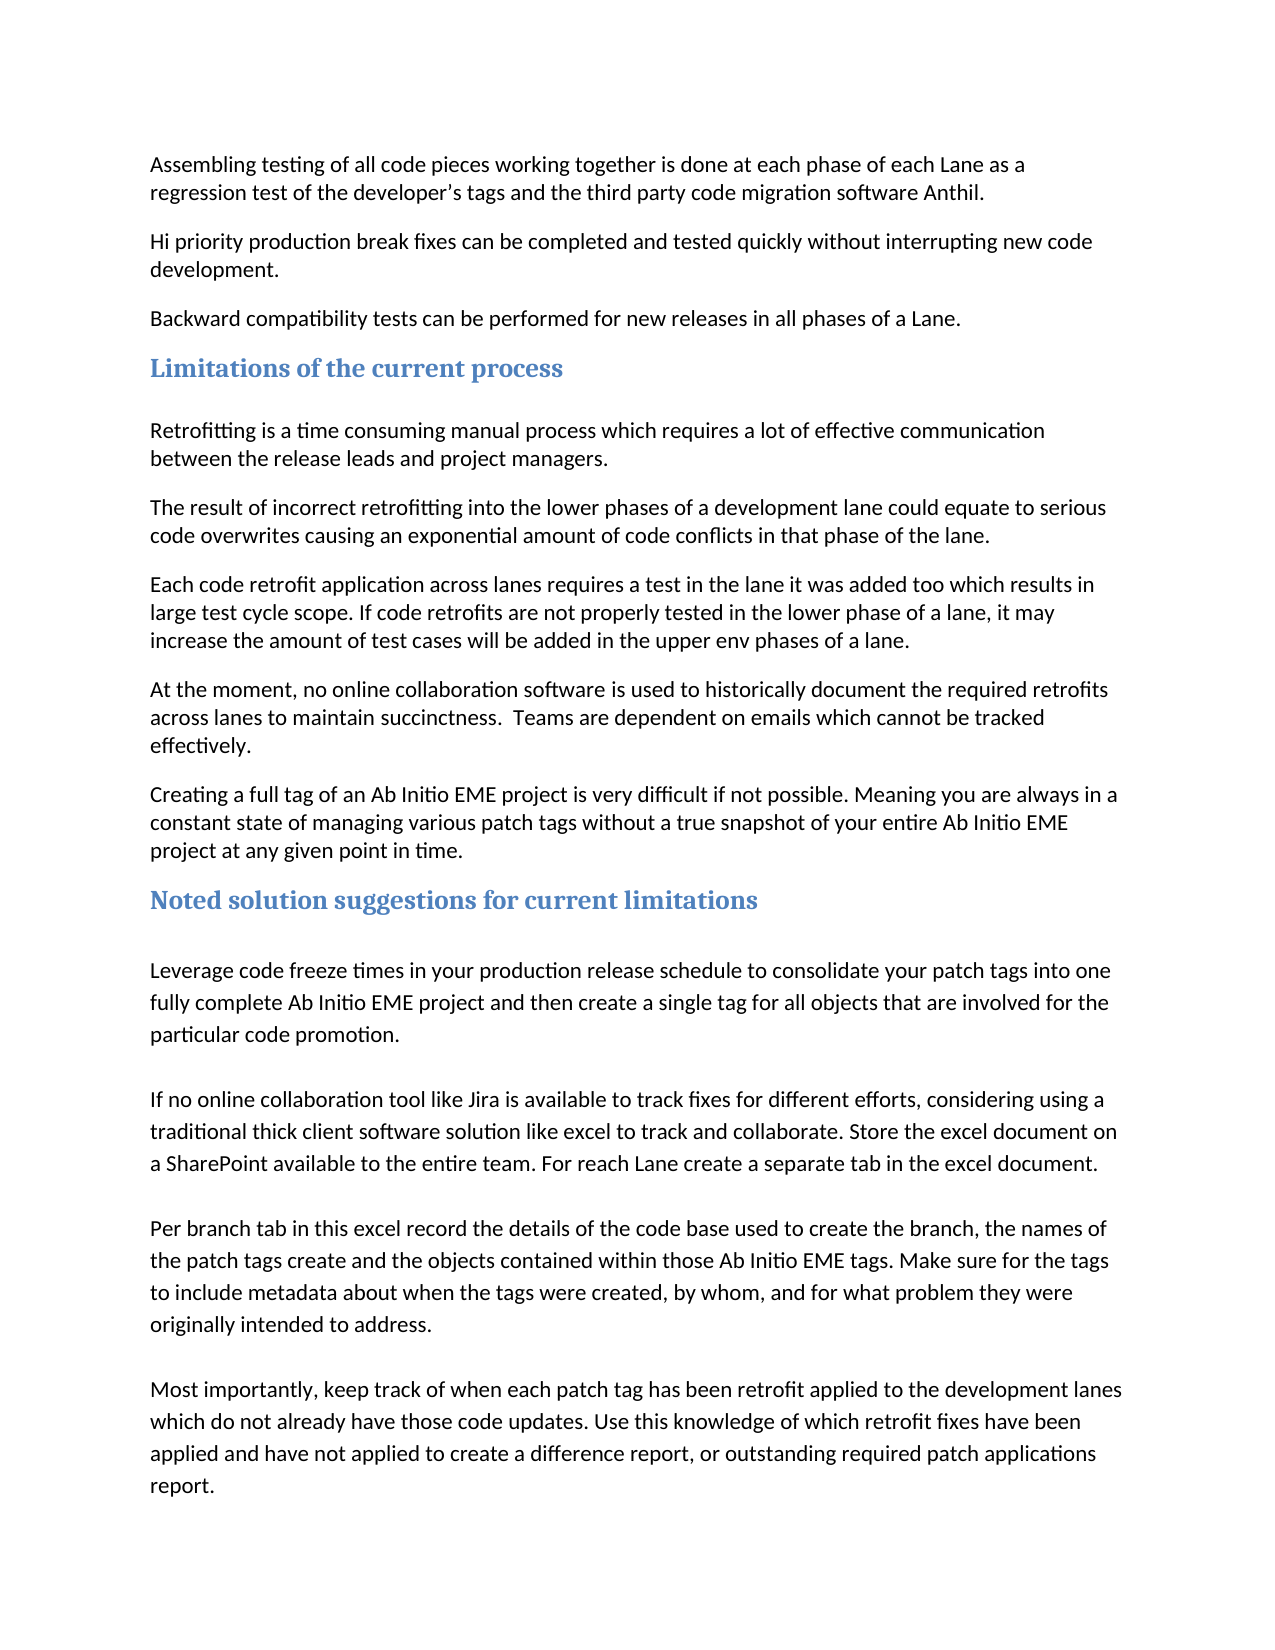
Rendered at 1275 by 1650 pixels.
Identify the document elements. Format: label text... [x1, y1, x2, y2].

subtitle Limitations of the current process [150, 353, 1125, 384]
text The result of incorrect retrofitting into the lower phases of a development lane could equate to serious code overwrites causing an exponential amount of code conflicts in that phase of the lane. [150, 493, 1125, 549]
text Assembling testing of all code pieces working together is done at each phase of each Lane as a regression test of the developer’s tags and the third party code migration software Anthil. [150, 150, 1125, 206]
subtitle Noted solution suggestions for current limitations [150, 885, 1125, 952]
text At the moment, no online collaboration software is used to historically document the required retrofits across lanes to maintain succinctness. Teams are dependent on emails which cannot be tracked effectively. [150, 675, 1125, 759]
text Retrofitting is a time consuming manual process which requires a lot of effective communication between the release leads and project managers. [150, 388, 1125, 472]
text Leverage code freeze times in your production release schedule to consolidate your patch tags into one fully complete Ab Initio EME project and then create a single tag for all objects that are involved for the particular code promotion. If no online collaboration tool like Jira is available to track fixes for different efforts, considering using a traditional thick client software solution like excel to track and collaborate. Store the excel document on a SharePoint available to the entire team. For reach Lane create a separate tab in the excel document. Per branch tab in this excel record the details of the code base used to create the branch, the names of the patch tags create and the objects contained within those Ab Initio EME tags. Make sure for the tags to include metadata about when the tags were created, by whom, and for what problem they were originally intended to address. Most importantly, keep track of when each patch tag has been retrofit applied to the development lanes which do not already have those code updates. Use this knowledge of which retrofit fixes have been applied and have not applied to create a difference report, or outstanding required patch applications report. [150, 956, 1125, 1499]
text Backward compatibility tests can be performed for new releases in all phases of a Lane. [150, 304, 1125, 332]
text Hi priority production break fixes can be completed and tested quickly without interrupting new code development. [150, 227, 1125, 283]
text Creating a full tag of an Ab Initio EME project is very difficult if not possible. Meaning you are always in a constant state of managing various patch tags without a true snapshot of your entire Ab Initio EME project at any given point in time. [150, 780, 1125, 864]
text Each code retrofit application across lanes requires a test in the lane it was added too which results in large test cycle scope. If code retrofits are not properly tested in the lower phase of a lane, it may increase the amount of test cases will be added in the upper env phases of a lane. [150, 570, 1125, 654]
